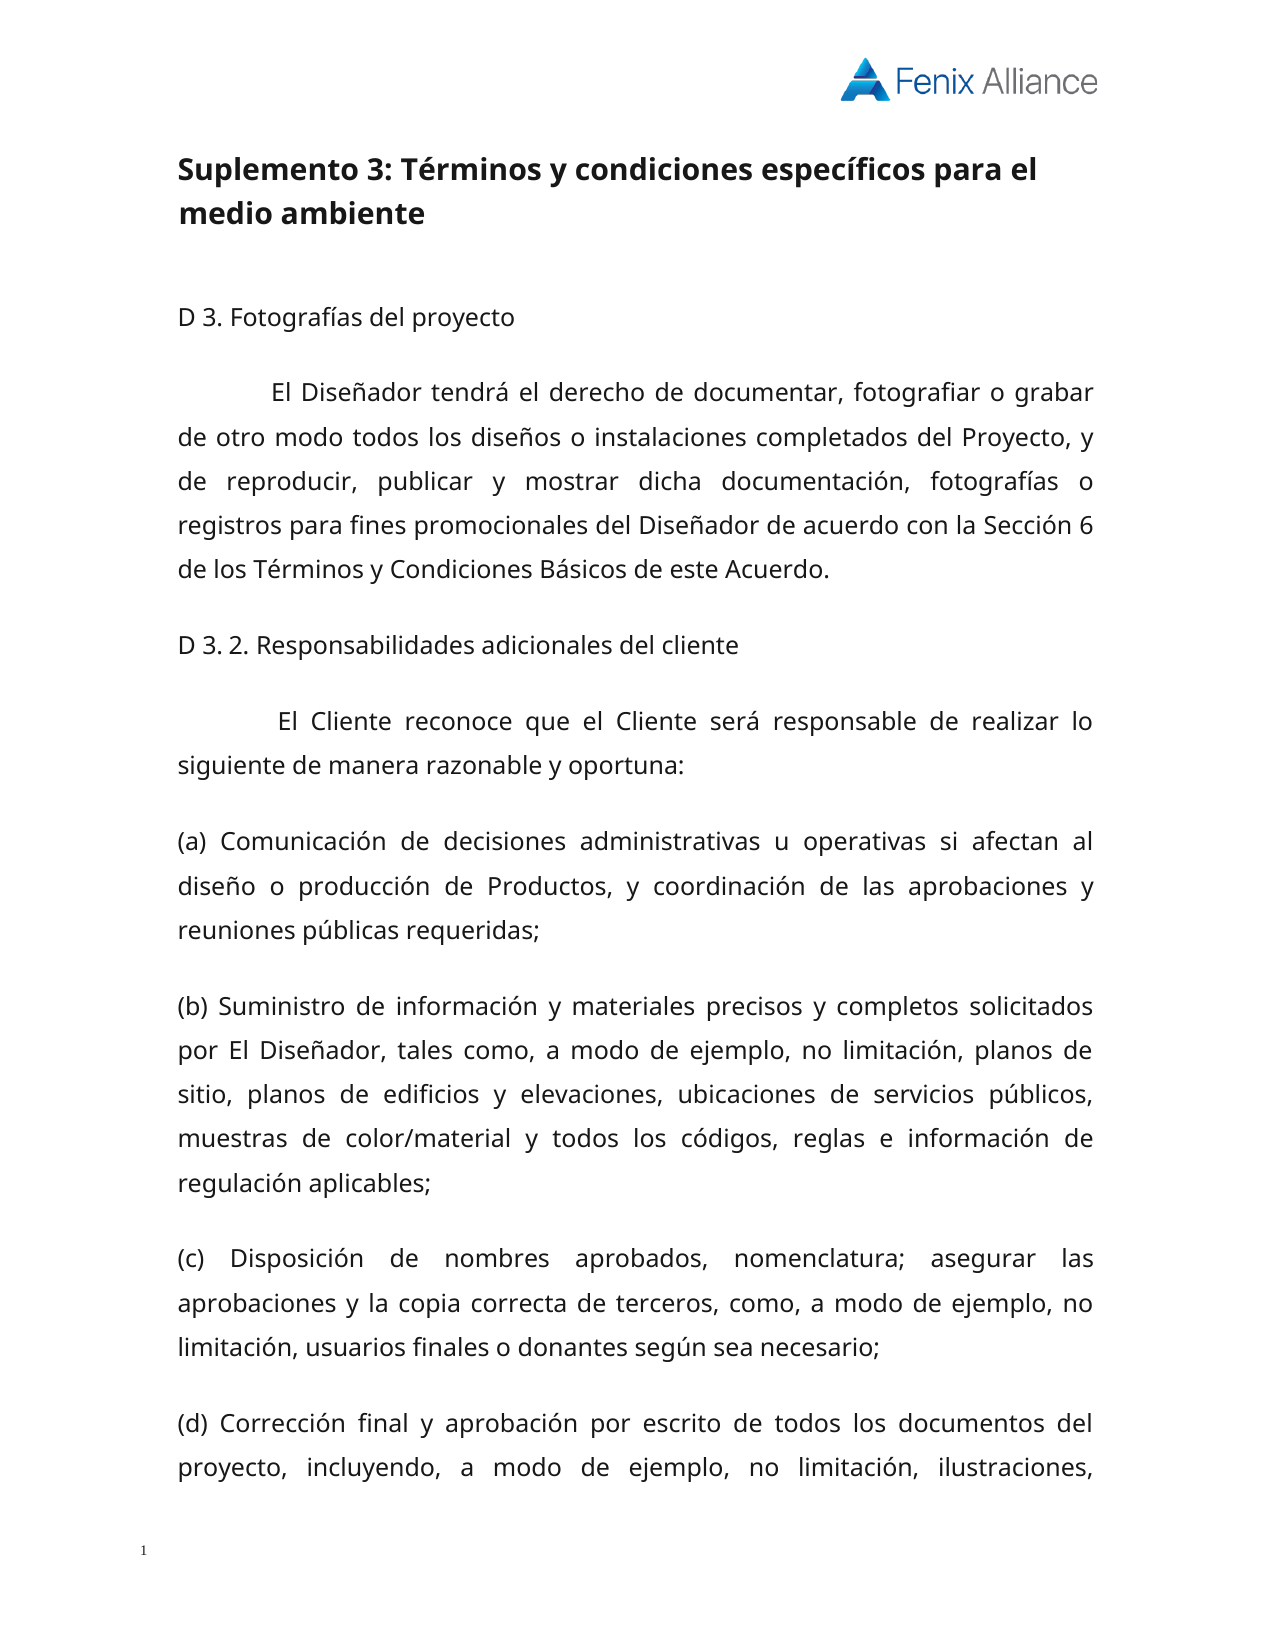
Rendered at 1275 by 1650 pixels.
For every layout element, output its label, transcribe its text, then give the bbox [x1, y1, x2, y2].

text D 3. Fotografías del proyecto [177, 299, 1094, 333]
text D 3. 2. Responsabilidades adicionales del cliente [177, 628, 1094, 662]
text (b) Suministro de información y materiales precisos y completos solicitados por El Diseñador, tales como, a modo de ejemplo, no limitación, planos de sitio, planos de edificios y elevaciones, ubicaciones de servicios públicos, muestras de color/material y todos los códigos, reglas e información de regulación aplicables; [177, 988, 1094, 1199]
subtitle Suplemento 3: Términos y condiciones específicos para el medio ambiente [177, 148, 1094, 233]
text El Diseñador tendrá el derecho de documentar, fotografiar o grabar de otro modo todos los diseños o instalaciones completados del Proyecto, y de reproducir, publicar y mostrar dicha documentación, fotografías o registros para fines promocionales del Diseñador de acuerdo con la Sección 6 de los Términos y Condiciones Básicos de este Acuerdo. [177, 375, 1094, 586]
text (c) Disposición de nombres aprobados, nomenclatura; asegurar las aprobaciones y la copia correcta de terceros, como, a modo de ejemplo, no limitación, usuarios finales o donantes según sea necesario; [177, 1241, 1094, 1364]
text (a) Comunicación de decisiones administrativas u operativas si afectan al diseño o producción de Productos, y coordinación de las aprobaciones y reuniones públicas requeridas; [177, 824, 1094, 946]
picture [840, 57, 1098, 102]
text El Cliente reconoce que el Cliente será responsable de realizar lo siguiente de manera razonable y oportuna: [177, 704, 1094, 782]
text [177, 1406, 1094, 1484]
